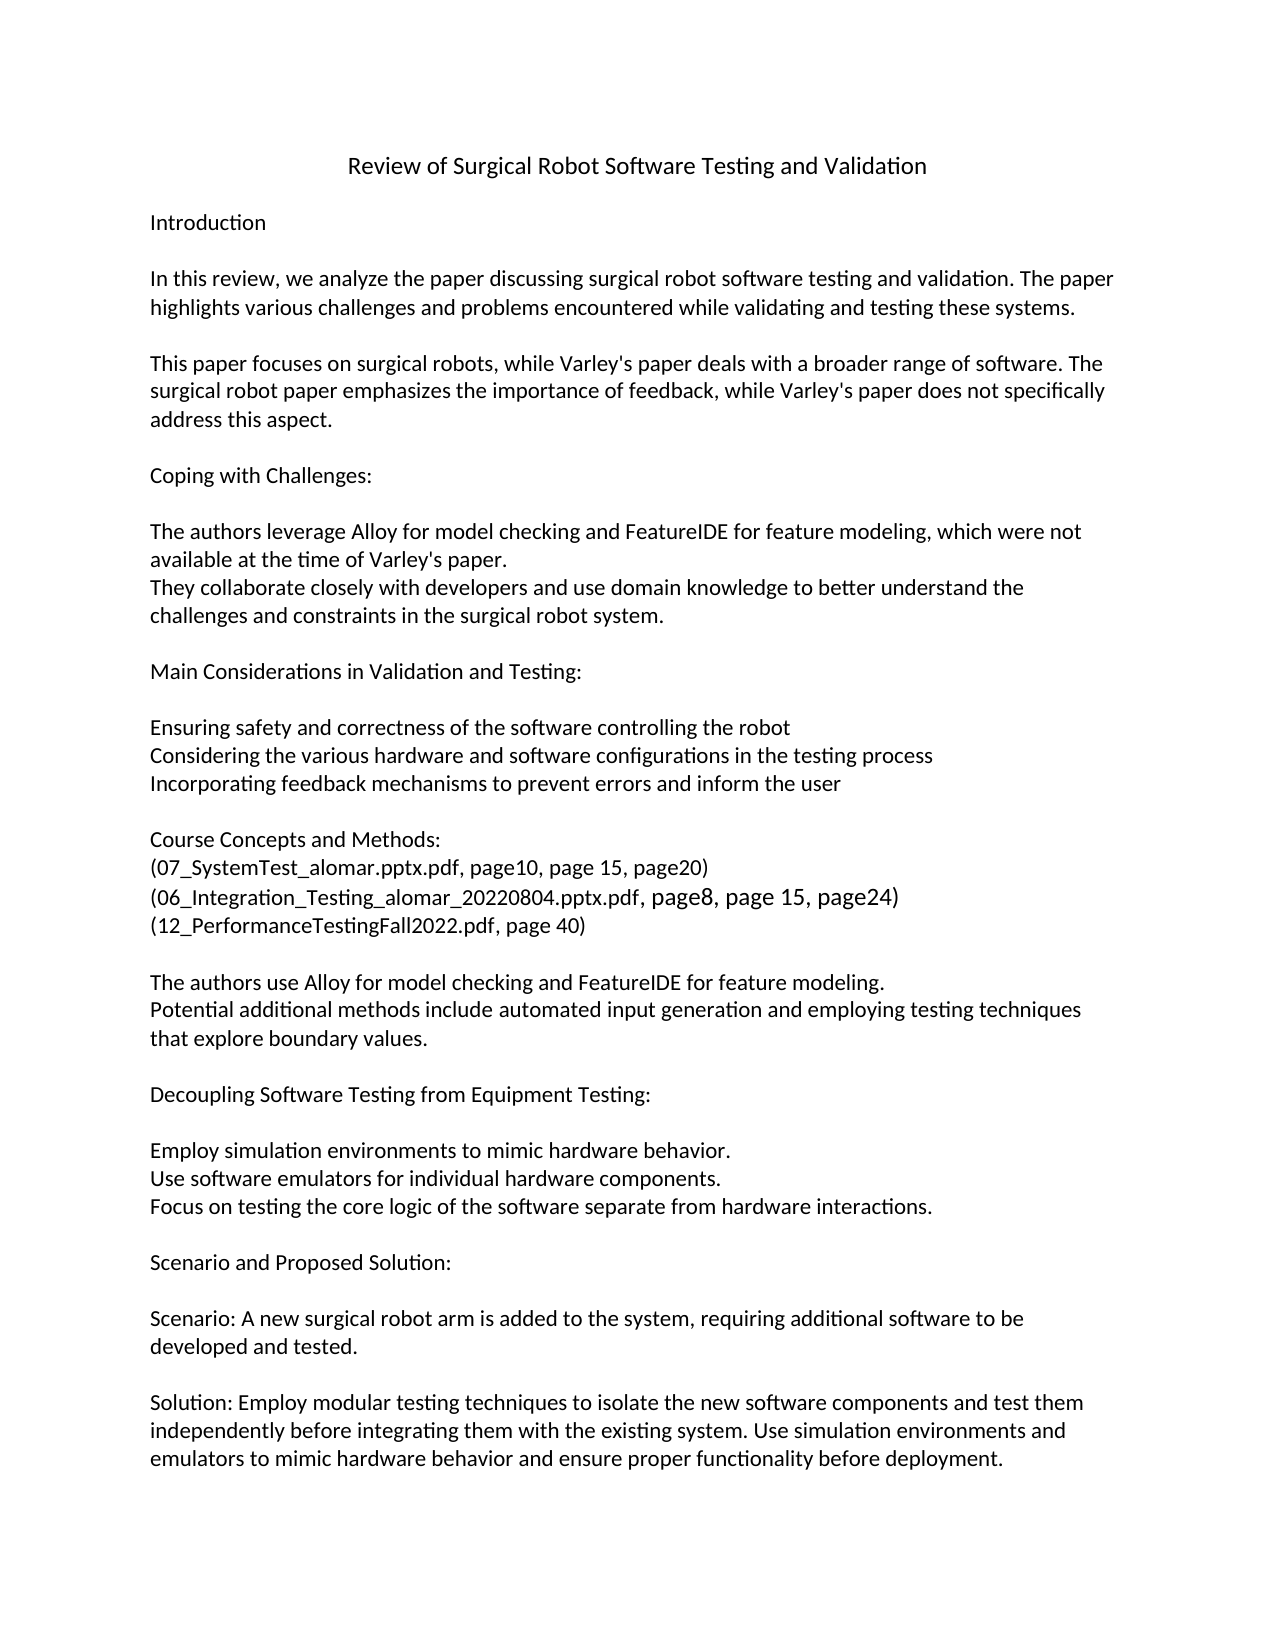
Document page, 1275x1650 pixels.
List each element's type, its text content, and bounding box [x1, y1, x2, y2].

text Coping with Challenges: [150, 461, 1125, 489]
text Considering the various hardware and software configurations in the testing process [150, 741, 1125, 769]
text Course Concepts and Methods: [150, 825, 1125, 853]
text The authors leverage Alloy for model checking and FeatureIDE for feature modeling, which were not available at the time of Varley's paper. [150, 517, 1125, 573]
text Ensuring safety and correctness of the software controlling the robot [150, 713, 1125, 741]
text Scenario: A new surgical robot arm is added to the system, requiring additional software to be developed and tested. [150, 1304, 1125, 1360]
text Employ simulation environments to mimic hardware behavior. [150, 1136, 1125, 1164]
text They collaborate closely with developers and use domain knowledge to better understand the challenges and constraints in the surgical robot system. [150, 573, 1125, 629]
text Main Considerations in Validation and Testing: [150, 657, 1125, 685]
text (12_PerformanceTestingFall2022.pdf, page 40) [150, 912, 1125, 939]
text Incorporating feedback mechanisms to prevent errors and inform the user [150, 769, 1125, 797]
text Potential additional methods include automated input generation and employing testing techniques that explore boundary values. [150, 996, 1125, 1052]
text Decoupling Software Testing from Equipment Testing: [150, 1080, 1125, 1108]
text Introduction [150, 208, 1125, 237]
text The authors use Alloy for model checking and FeatureIDE for feature modeling. [150, 968, 1125, 996]
text Scenario and Proposed Solution: [150, 1248, 1125, 1276]
text Solution: Employ modular testing techniques to isolate the new software components and test them independently before integrating them with the existing system. Use simulation environments and emulators to mimic hardware behavior and ensure proper functionality before deployment. [150, 1388, 1125, 1472]
text (07_SystemTest_alomar.pptx.pdf, page10, page 15, page20) [150, 853, 1125, 881]
text Review of Surgical Robot Software Testing and Validation [150, 150, 1125, 181]
text Use software emulators for individual hardware components. [150, 1164, 1125, 1192]
text Focus on testing the core logic of the software separate from hardware interactions. [150, 1192, 1125, 1220]
text In this review, we analyze the paper discussing surgical robot software testing and validation. The paper highlights various challenges and problems encountered while validating and testing these systems. [150, 264, 1125, 321]
text This paper focuses on surgical robots, while Varley's paper deals with a broader range of software. The surgical robot paper emphasizes the importance of feedback, while Varley's paper does not specifically address this aspect. [150, 349, 1125, 433]
text (06_Integration_Testing_alomar_20220804.pptx.pdf, page8, page 15, page24) [150, 881, 1125, 912]
